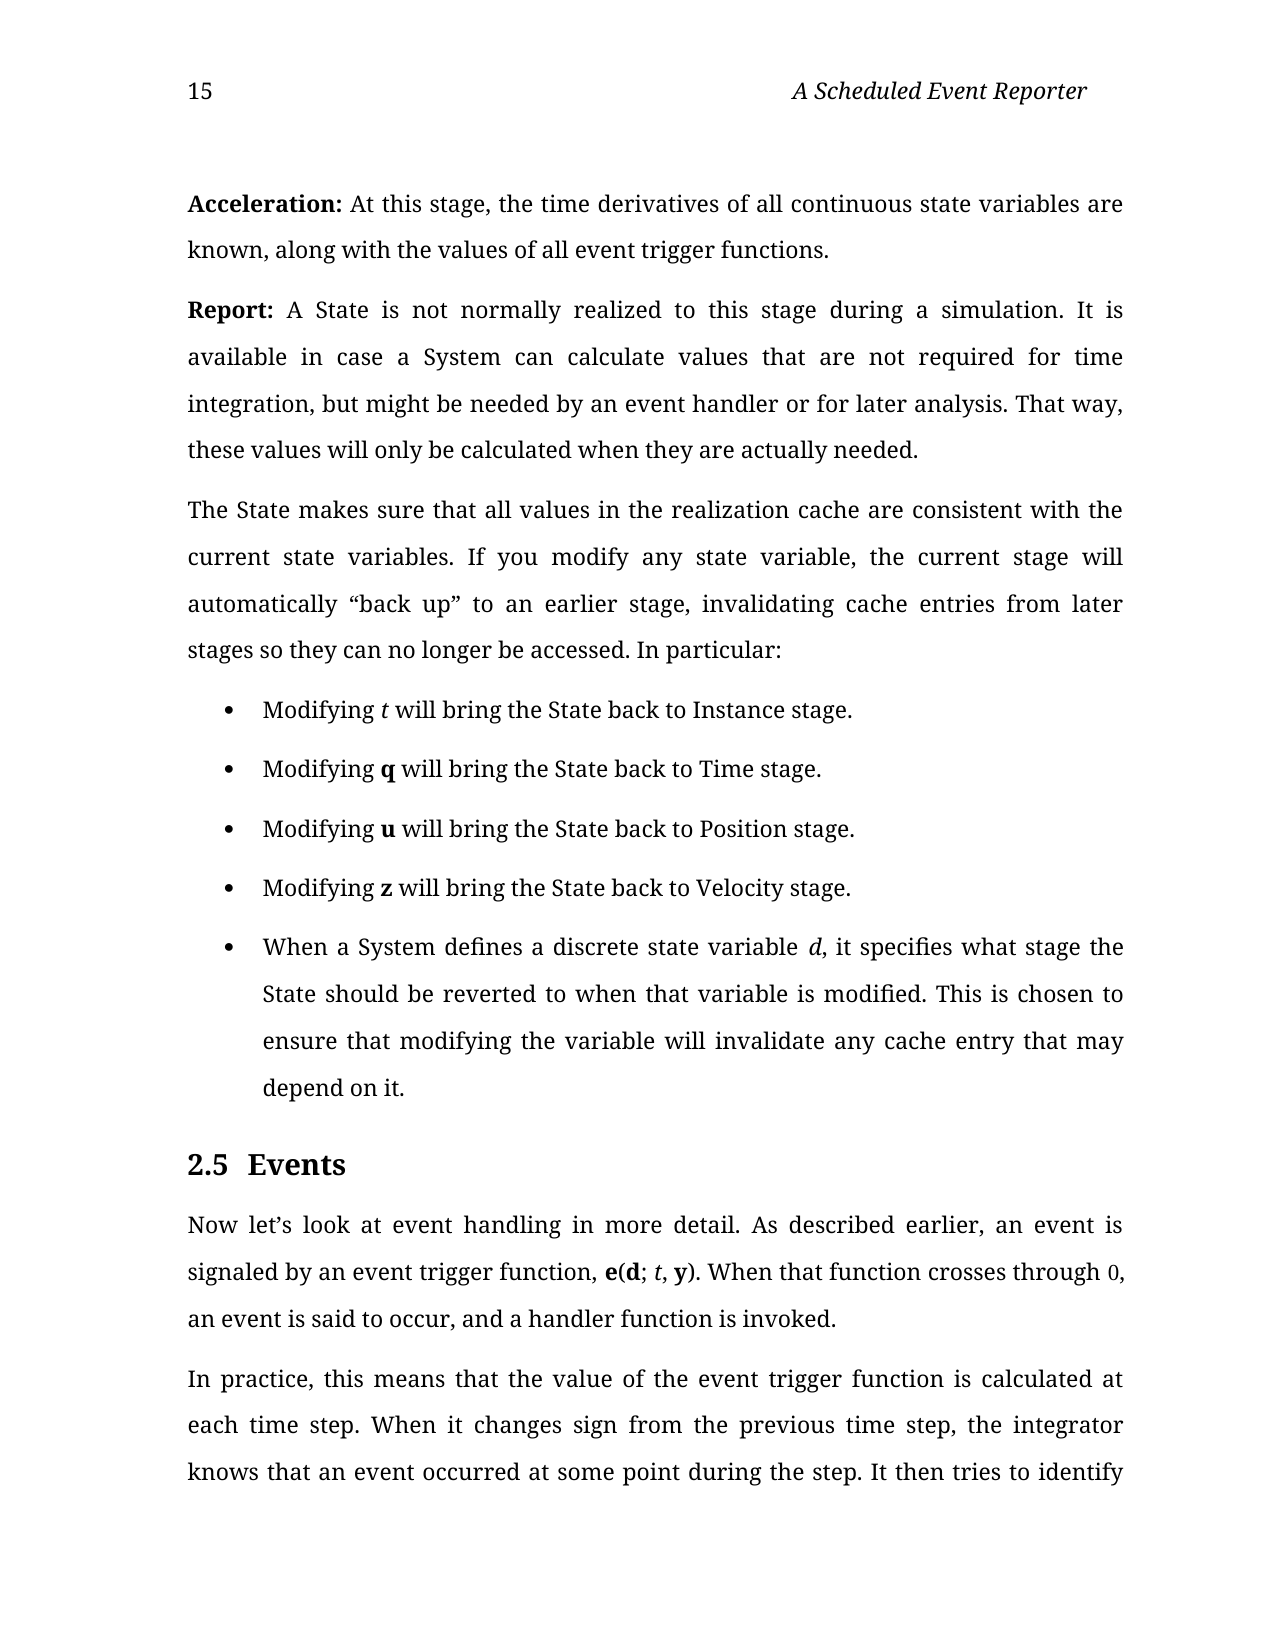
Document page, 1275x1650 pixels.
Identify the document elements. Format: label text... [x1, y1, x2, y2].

list Modifying u will bring the State back to Position stage. [225, 812, 1125, 844]
text Acceleration: At this stage, the time derivatives of all continuous state variables are known, along with the values of all event trigger functions. [187, 187, 1125, 266]
text The State makes sure that all values in the realization cache are consistent with the current state variables. If you modify any state variable, the current stage will automatically “back up” to an earlier stage, invalidating cache entries from later stages so they can no longer be accessed. In particular: [187, 494, 1125, 666]
list Modifying q will bring the State back to Time stage. [225, 753, 1125, 784]
list Modifying t will bring the State back to Instance stage. [225, 694, 1125, 725]
text Report: A State is not normally realized to this stage during a simulation. It is available in case a System can calculate values that are not required for time integration, but might be needed by an event handler or for later analysis. That way, these values will only be calculated when they are actually needed. [187, 294, 1125, 466]
list Modifying z will bring the State back to Velocity stage. [225, 872, 1125, 903]
subtitle Events [187, 1144, 1125, 1183]
list When a System defines a discrete state variable d, it specifies what stage the State should be reverted to when that variable is modified. This is chosen to ensure that modifying the variable will invalidate any cache entry that may depend on it. [225, 931, 1125, 1103]
text Now let’s look at event handling in more detail. As described earlier, an event is signaled by an event trigger function, e(d; t, y). When that function crosses through 0, an event is said to occur, and a handler function is invoked. [187, 1209, 1125, 1334]
